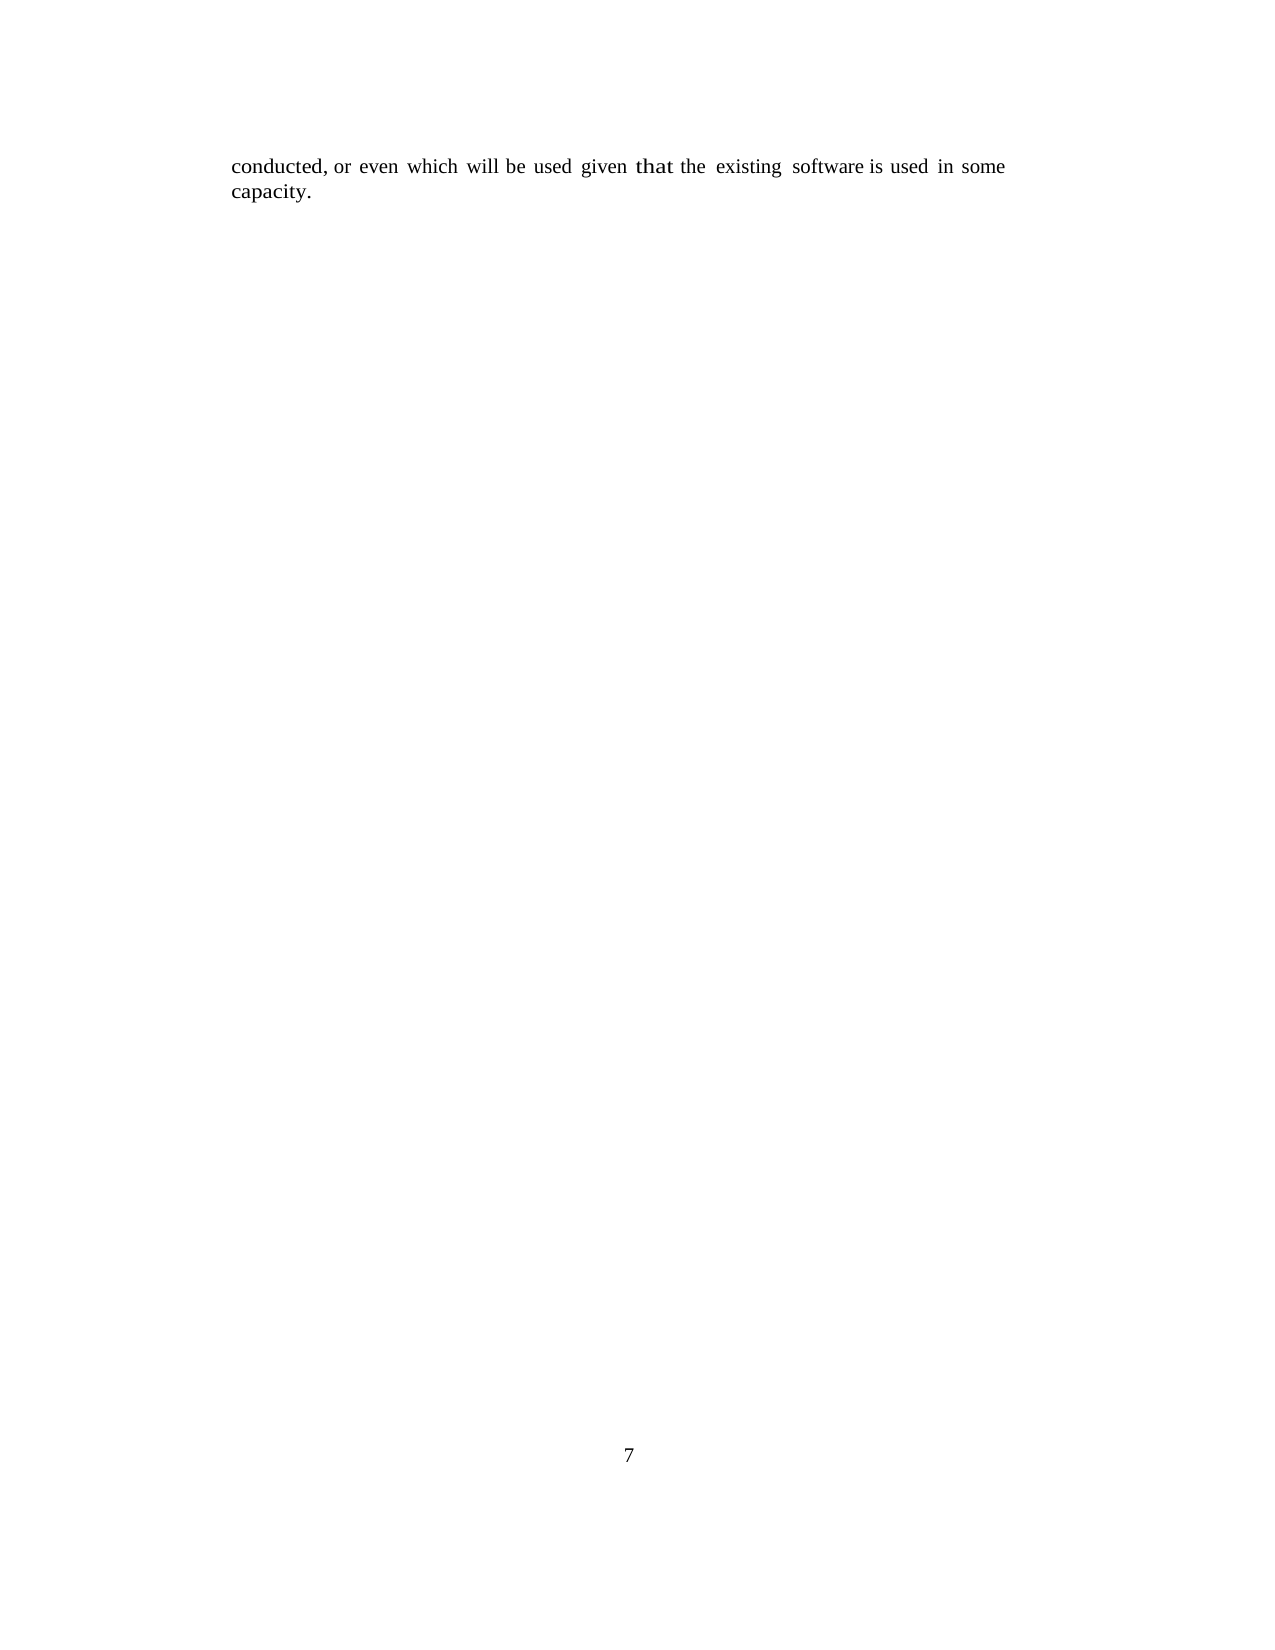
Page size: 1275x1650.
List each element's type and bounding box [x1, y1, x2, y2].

text [231, 154, 1044, 203]
